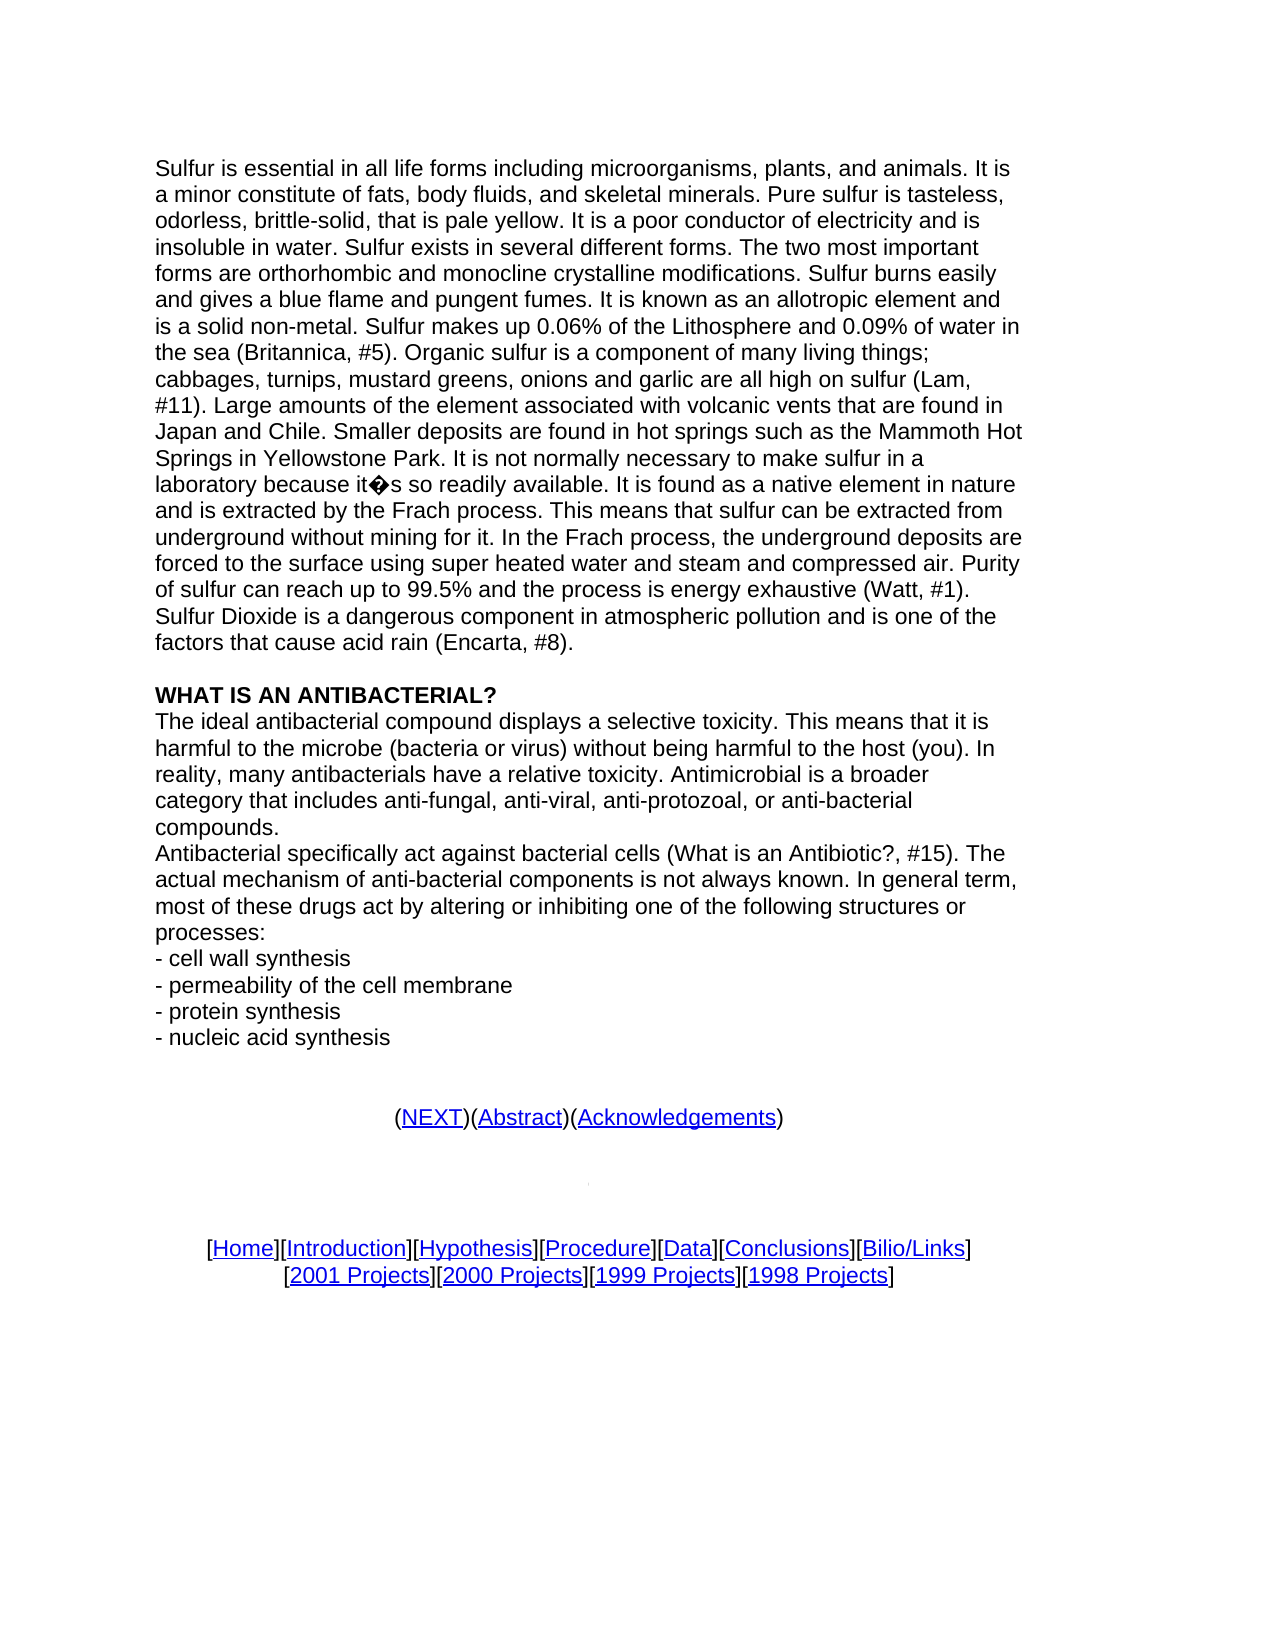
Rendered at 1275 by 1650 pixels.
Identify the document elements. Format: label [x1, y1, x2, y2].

table_header [150, 150, 1027, 1293]
